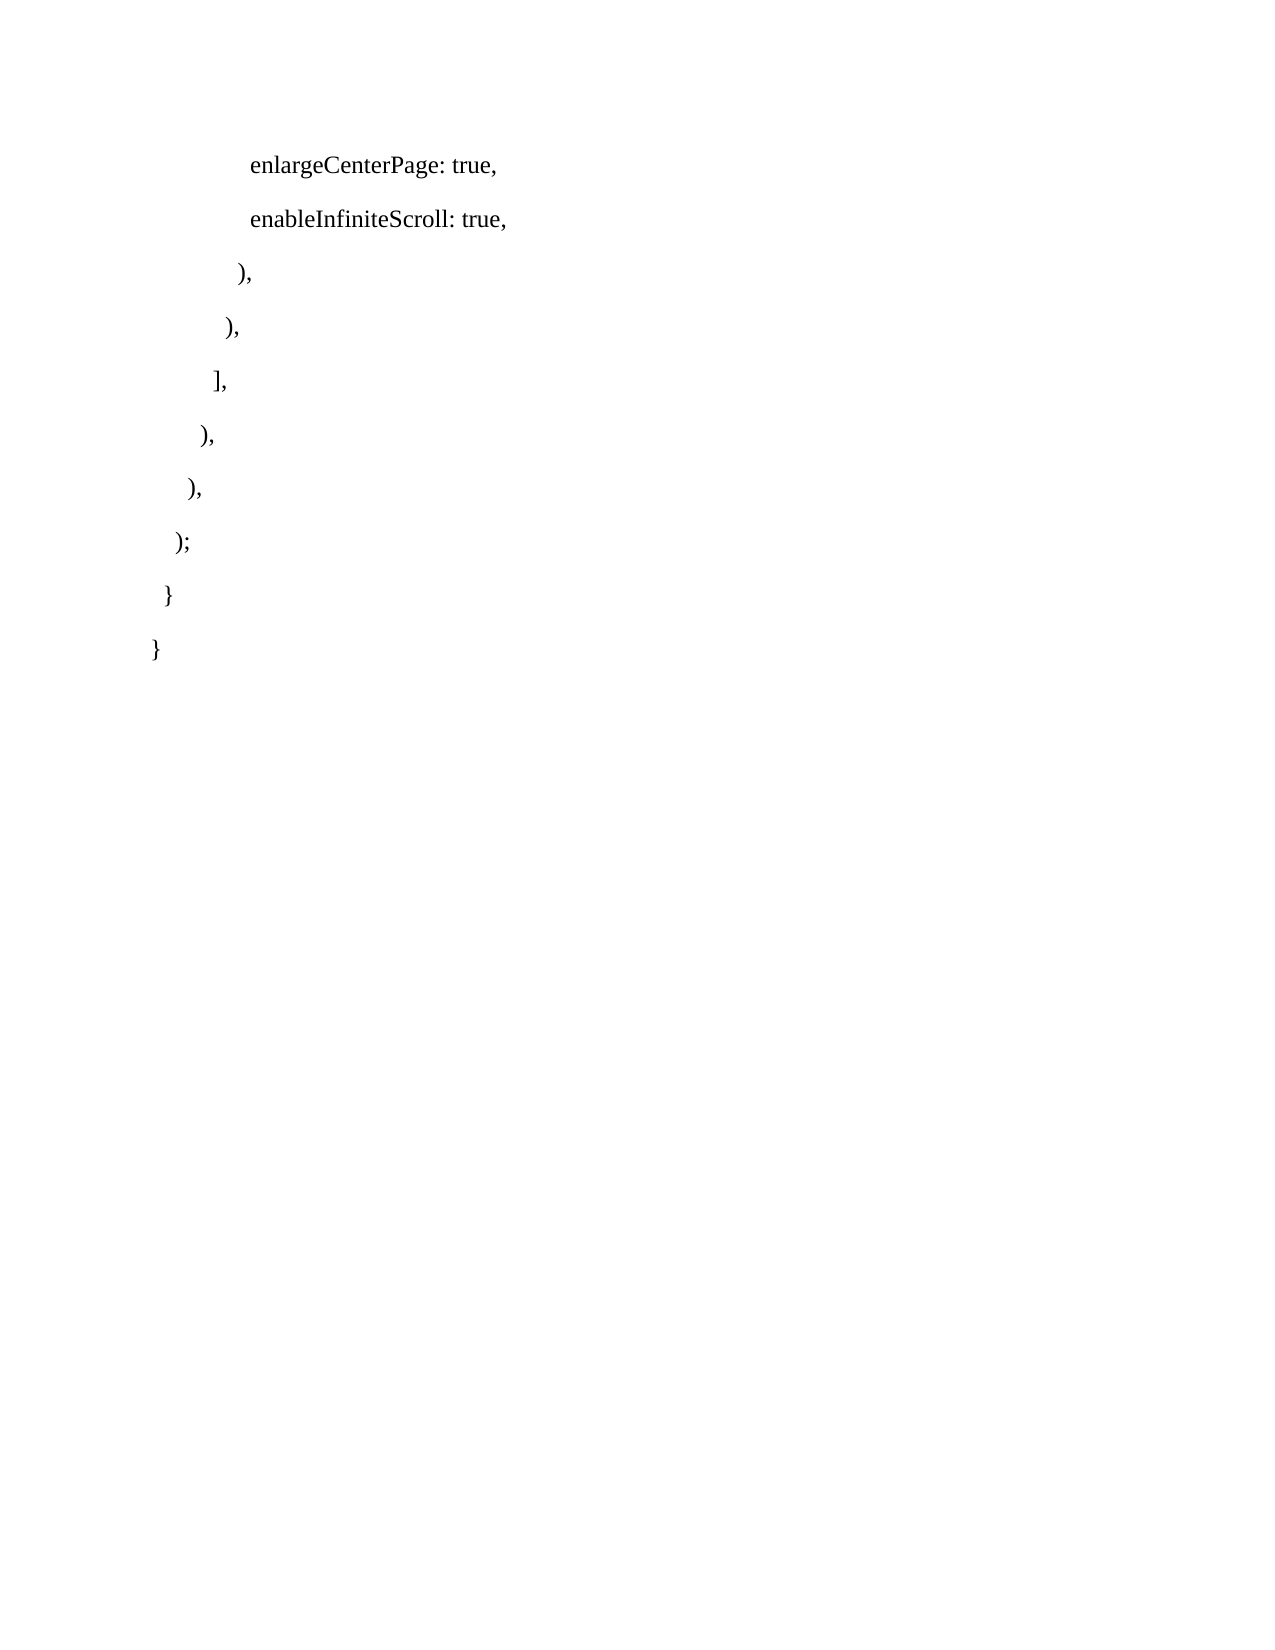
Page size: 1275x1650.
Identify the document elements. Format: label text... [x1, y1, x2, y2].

text enableInfiniteScroll: true, [150, 204, 1125, 232]
text ), [150, 472, 1125, 501]
text ), [150, 311, 1125, 340]
text } [150, 634, 1125, 662]
text } [150, 580, 1125, 609]
text ), [150, 257, 1125, 286]
text ], [150, 365, 1125, 394]
text ); [150, 526, 1125, 555]
text enlargeCenterPage: true, [150, 150, 1125, 179]
text ), [150, 419, 1125, 447]
